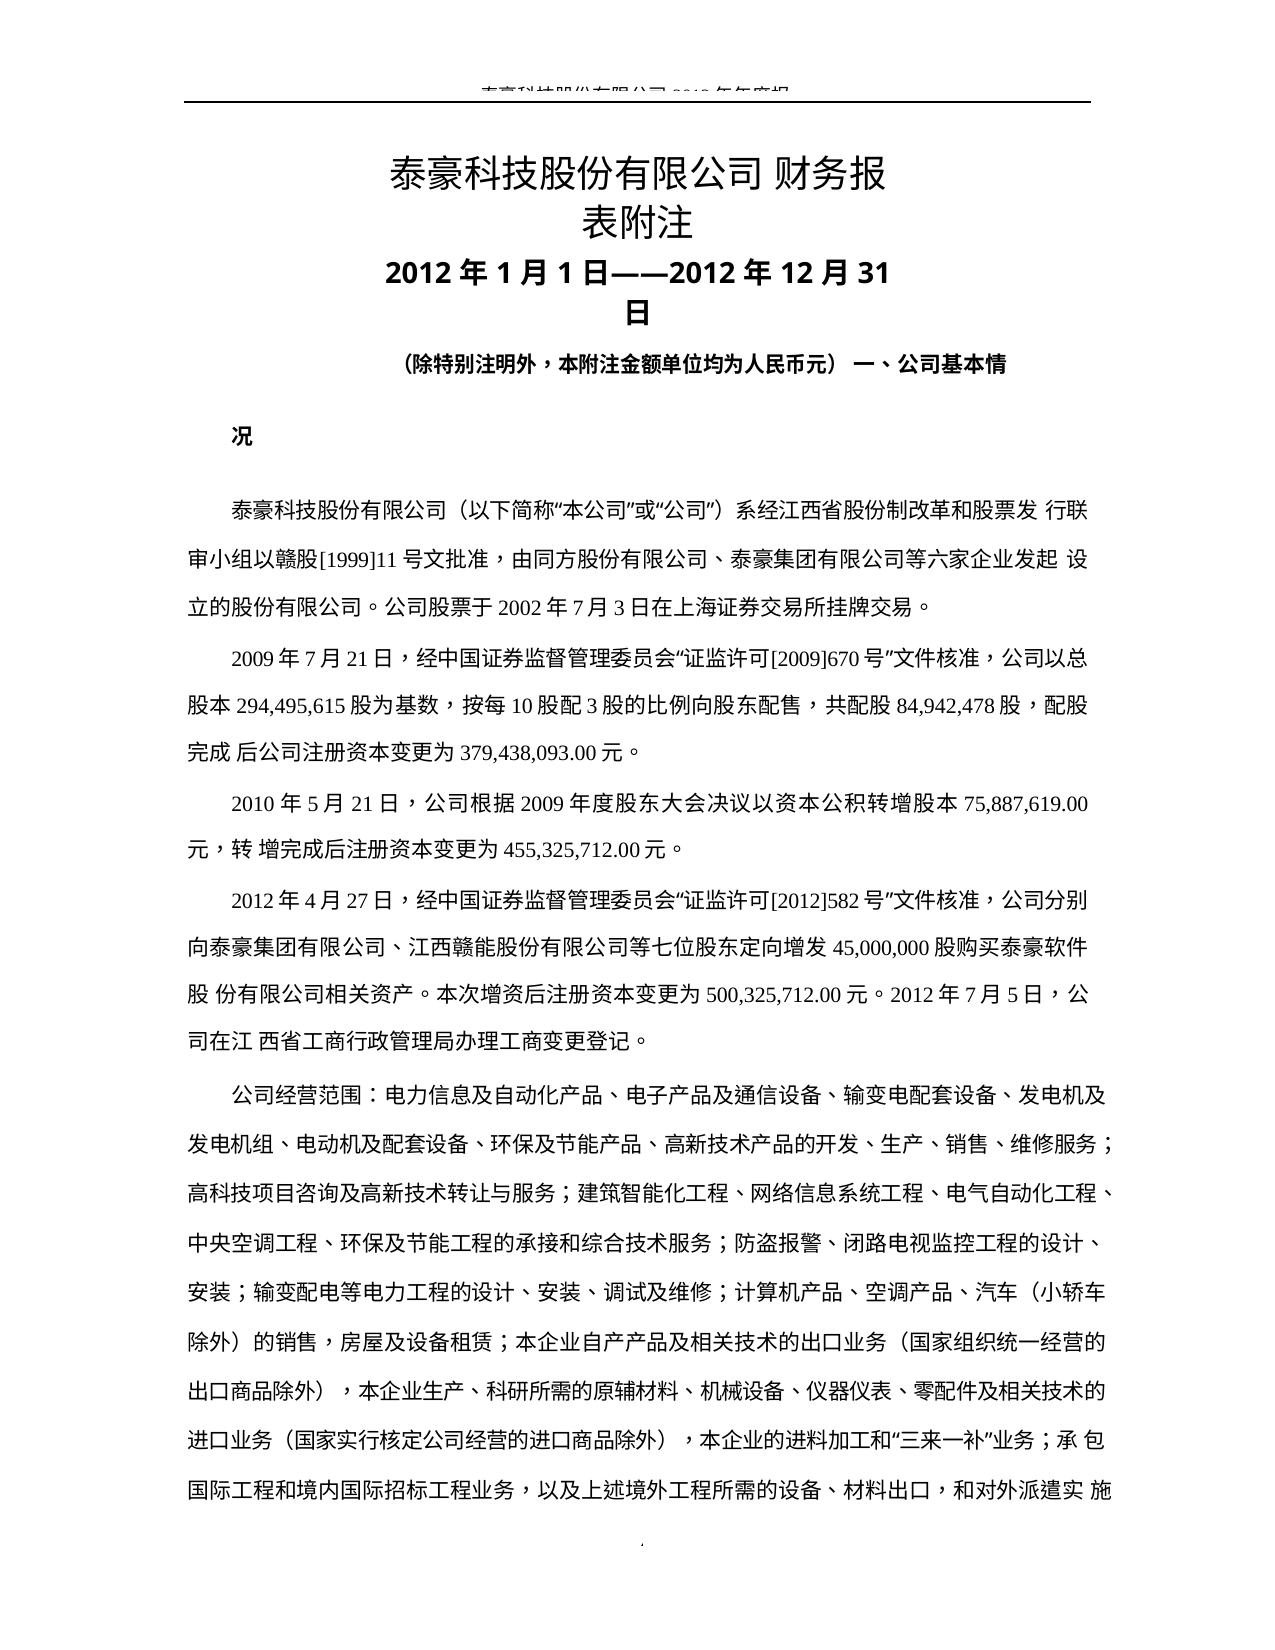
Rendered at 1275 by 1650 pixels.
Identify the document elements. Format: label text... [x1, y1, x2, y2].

text 2012年4月27日，经中国证券监督管理委员会“证监许可[2012]582号”文件核准，公司分别 向泰豪集团有限公司、江西赣能股份有限公司等七位股东定向增发45,000,000股购买泰豪软件股 份有限公司相关资产。本次增资后注册资本变更为500,325,712.00元。2012年7月5日，公司在江 西省工商行政管理局办理工商变更登记。 [187, 885, 1088, 1056]
text 2009年7月21日，经中国证券监督管理委员会“证监许可[2009]670号”文件核准，公司以总 股本294,495,615股为基数，按每10股配3股的比例向股东配售，共配股84,942,478股，配股完成 后公司注册资本变更为379,438,093.00元。 [187, 643, 1088, 767]
subtitle （除特别注明外，本附注金额单位均为人民币元） 一、公司基本情况 [231, 349, 1025, 451]
text 2012 年 1 月 1 日——2012 年 12 月 31 日 [380, 253, 895, 332]
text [187, 1079, 1121, 1504]
text 2010年5月21日，公司根据2009年度股东大会决议以资本公积转增股本75,887,619.00元，转 增完成后注册资本变更为455,325,712.00元。 [187, 787, 1088, 864]
text 泰豪科技股份有限公司（以下简称“本公司”或“公司”）系经江西省股份制改革和股票发 行联审小组以赣股[1999]11号文批准，由同方股份有限公司、泰豪集团有限公司等六家企业发起 设立的股份有限公司。公司股票于2002年7月3日在上海证券交易所挂牌交易。 [187, 495, 1088, 622]
text 泰豪科技股份有限公司 财务报表附注 [380, 149, 895, 246]
